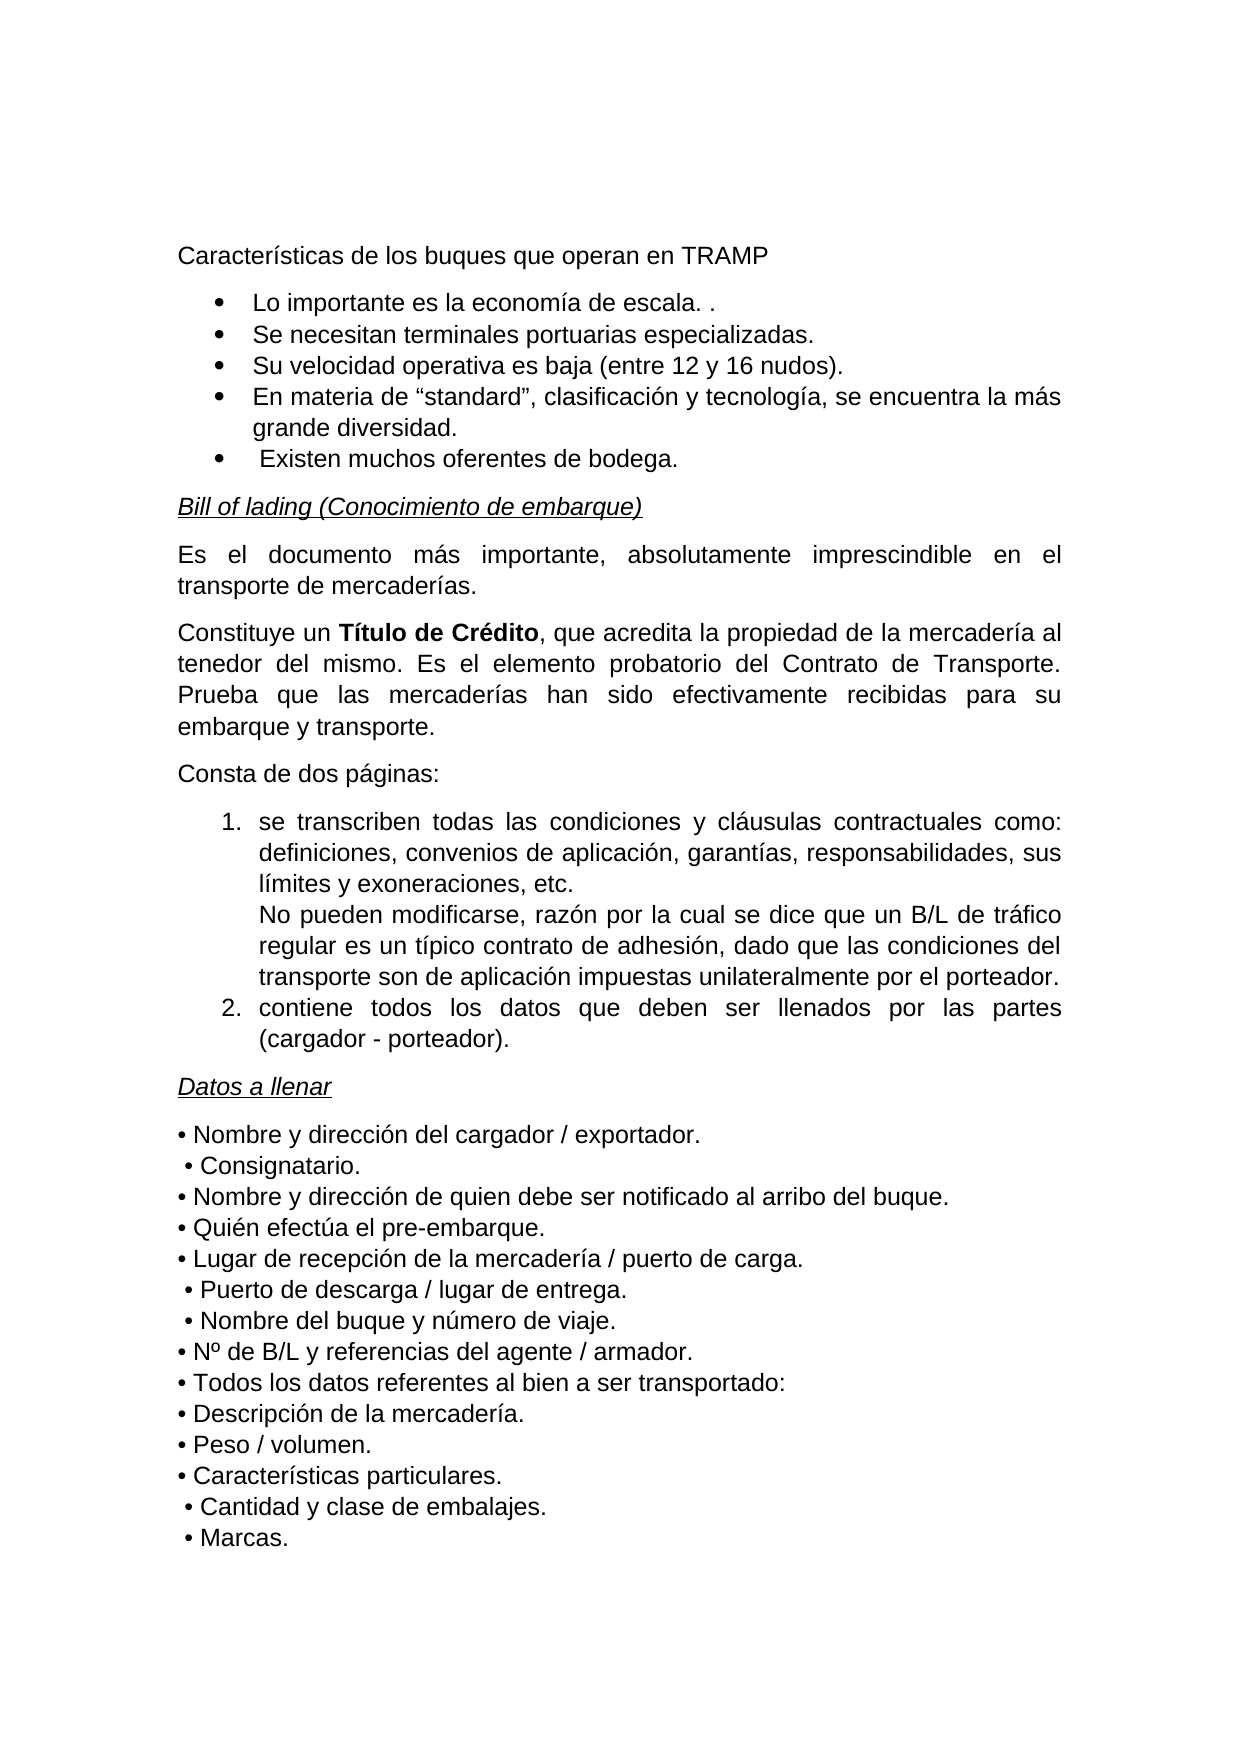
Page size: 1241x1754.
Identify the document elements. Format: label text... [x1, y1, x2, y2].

list Lo importante es la economía de escala. . [215, 288, 1063, 317]
list Su velocidad operativa es baja (entre 12 y 16 nudos). [215, 351, 1063, 379]
text Es el documento más importante, absolutamente imprescindible en el transporte de mercaderías. [177, 539, 1063, 599]
text Características de los buques que operan en TRAMP [177, 241, 1063, 269]
list Existen muchos oferentes de bodega. [215, 444, 1063, 473]
text Constituye un Título de Crédito, que acredita la propiedad de la mercadería al tenedor del mismo. Es el elemento probatorio del Contrato de Transporte. Prueba que las mercaderías han sido efectivamente recibidas para su embarque y transporte. [177, 618, 1063, 740]
text • Nº de B/L y referencias del agente / armador. [177, 1337, 1063, 1366]
text • Marcas. [177, 1523, 1063, 1552]
text • Nombre y dirección de quien debe ser notificado al arribo del buque. [177, 1182, 1063, 1210]
text • Nombre y dirección del cargador / exportador. [177, 1119, 1063, 1148]
text Bill of lading (Conocimiento de embarque) [177, 492, 1063, 521]
list No pueden modificarse, razón por la cual se dice que un B/L de tráfico regular es un típico contrato de adhesión, dado que las condiciones del transporte son de aplicación impuestas unilateralmente por el porteador. [259, 900, 1063, 991]
text • Lugar de recepción de la mercadería / puerto de carga. [177, 1244, 1063, 1272]
text • Descripción de la mercadería. [177, 1399, 1063, 1428]
list Se necesitan terminales portuarias especializadas. [215, 319, 1063, 348]
text • Peso / volumen. [177, 1430, 1063, 1459]
text • Características particulares. [177, 1461, 1063, 1490]
text • Quién efectúa el pre-embarque. [177, 1213, 1063, 1241]
text • Consignatario. [177, 1151, 1063, 1179]
text Consta de dos páginas: [177, 759, 1063, 788]
list se transcriben todas las condiciones y cláusulas contractuales como: definiciones, convenios de aplicación, garantías, responsabilidades, sus límites y exoneraciones, etc. [221, 807, 1063, 898]
text • Puerto de descarga / lugar de entrega. [177, 1275, 1063, 1303]
text • Cantidad y clase de embalajes. [177, 1492, 1063, 1521]
list contiene todos los datos que deben ser llenados por las partes (cargador - porteador). [221, 993, 1063, 1053]
text • Nombre del buque y número de viaje. [177, 1306, 1063, 1334]
text Datos a llenar [177, 1072, 1063, 1101]
list En materia de “standard”, clasificación y tecnología, se encuentra la más grande diversidad. [215, 382, 1063, 442]
text • Todos los datos referentes al bien a ser transportado: [177, 1368, 1063, 1397]
